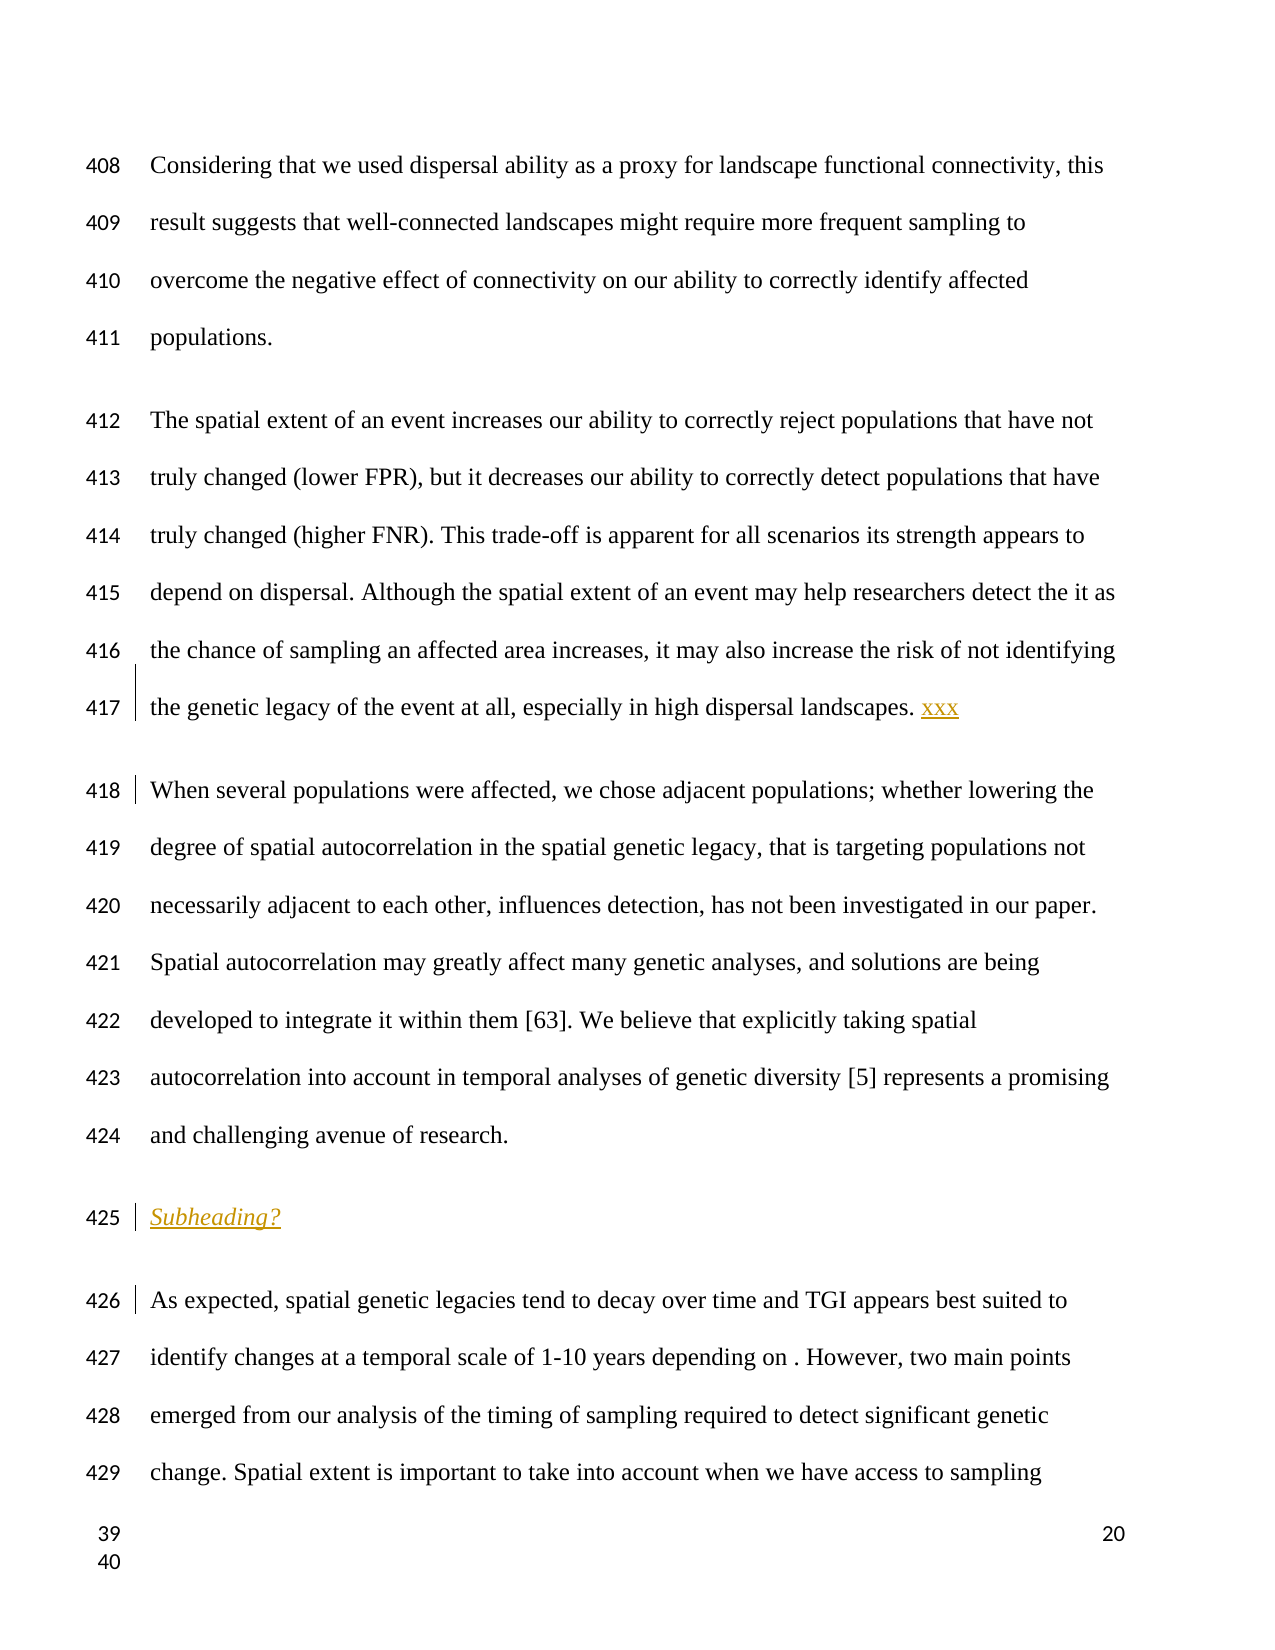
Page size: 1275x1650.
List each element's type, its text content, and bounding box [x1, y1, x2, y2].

text When several populations were affected, we chose adjacent populations; whether lowering the degree of spatial autocorrelation in the spatial genetic legacy, that is targeting populations not necessarily adjacent to each other, influences detection, has not been investigated in our paper. Spatial autocorrelation may greatly affect many genetic analyses, and solutions are being developed to integrate it within them [63]. We believe that explicitly taking spatial autocorrelation into account in temporal analyses of genetic diversity [5] represents a promising and challenging avenue of research. [150, 775, 1125, 1149]
text The spatial extent of an event increases our ability to correctly reject populations that have not truly changed (lower FPR), but it decreases our ability to correctly detect populations that have truly changed (higher FNR). This trade-off is apparent for all scenarios its strength appears to depend on dispersal. Although the spatial extent of an event may help researchers detect the it as the chance of sampling an affected area increases, it may also increase the risk of not identifying the genetic legacy of the event at all, especially in high dispersal landscapes. [150, 405, 1125, 721]
